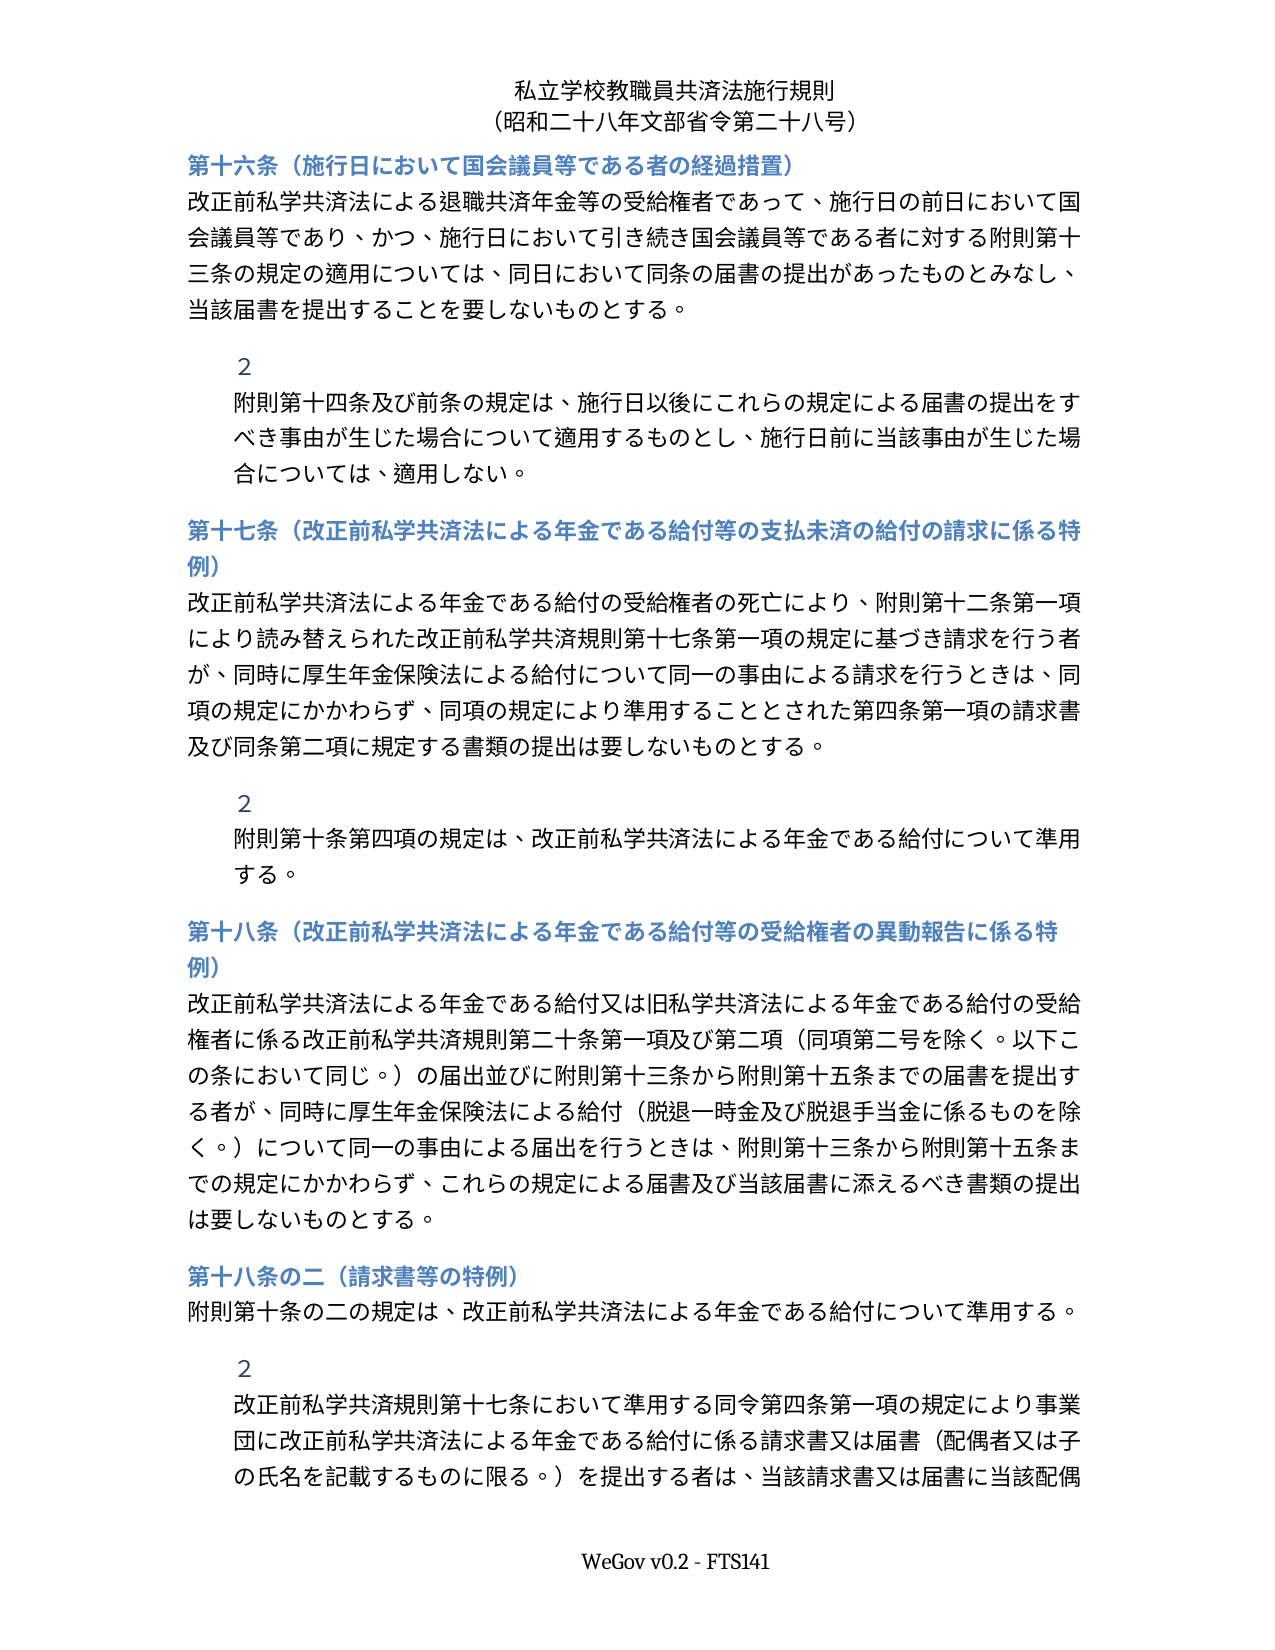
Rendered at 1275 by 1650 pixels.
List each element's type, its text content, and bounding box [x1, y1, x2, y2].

text 附則第十四条及び前条の規定は、施行日以後にこれらの規定による届書の提出をすべき事由が生じた場合について適用するものとし、施行日前に当該事由が生じた場合については、適用しない。 [233, 386, 1087, 489]
subtitle ２ [233, 787, 1087, 819]
text 改正前私学共済法による退職共済年金等の受給権者であって、施行日の前日において国会議員等であり、かつ、施行日において引き続き国会議員等である者に対する附則第十三条の規定の適用については、同日において同条の届書の提出があったものとみなし、当該届書を提出することを要しないものとする。 [187, 186, 1087, 325]
text 改正前私学共済法による年金である給付の受給権者の死亡により、附則第十二条第一項により読み替えられた改正前私学共済規則第十七条第一項の規定に基づき請求を行う者が、同時に厚生年金保険法による給付について同一の事由による請求を行うときは、同項の規定にかかわらず、同項の規定により準用することとされた第四条第一項の請求書及び同条第二項に規定する書類の提出は要しないものとする。 [187, 587, 1087, 762]
subtitle 第十六条（施行日において国会議員等である者の経過措置） [187, 150, 1087, 181]
text 改正前私学共済法による年金である給付又は旧私学共済法による年金である給付の受給権者に係る改正前私学共済規則第二十条第一項及び第二項（同項第二号を除く。以下この条において同じ。）の届出並びに附則第十三条から附則第十五条までの届書を提出する者が、同時に厚生年金保険法による給付（脱退一時金及び脱退手当金に係るものを除く。）について同一の事由による届出を行うときは、附則第十三条から附則第十五条までの規定にかかわらず、これらの規定による届書及び当該届書に添えるべき書類の提出は要しないものとする。 [187, 988, 1087, 1235]
subtitle ２ [233, 351, 1087, 382]
subtitle ２ [233, 1353, 1087, 1384]
subtitle 第十八条の二（請求書等の特例） [187, 1260, 1087, 1292]
subtitle 第十八条（改正前私学共済法による年金である給付等の受給権者の異動報告に係る特例） [187, 916, 1087, 983]
subtitle 第十七条（改正前私学共済法による年金である給付等の支払未済の給付の請求に係る特例） [187, 515, 1087, 582]
text 附則第十条の二の規定は、改正前私学共済法による年金である給付について準用する。 [187, 1296, 1087, 1328]
text 附則第十条第四項の規定は、改正前私学共済法による年金である給付について準用する。 [233, 823, 1087, 891]
